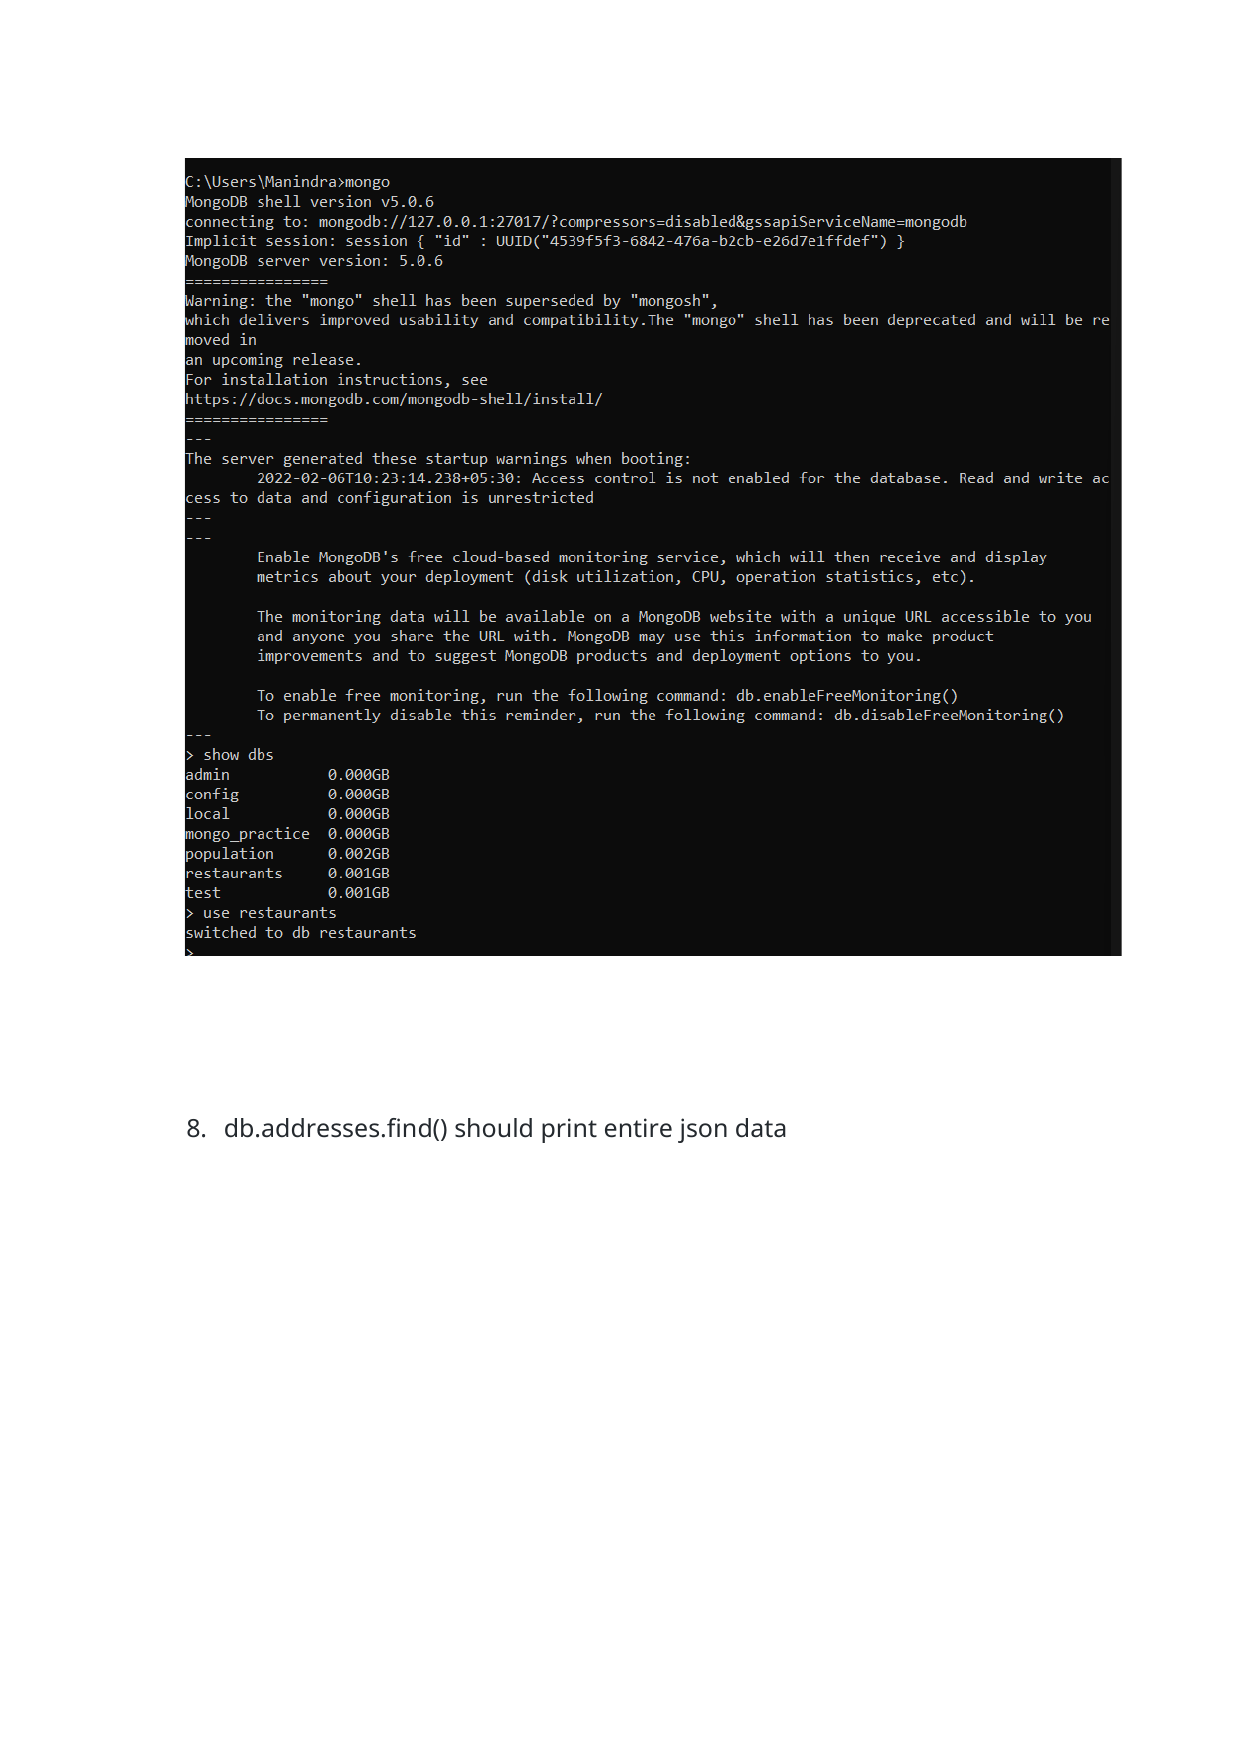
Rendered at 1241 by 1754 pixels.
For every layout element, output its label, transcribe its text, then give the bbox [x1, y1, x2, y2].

picture [184, 158, 1122, 956]
list db.addresses.find() should print entire json data [186, 1110, 1087, 1144]
